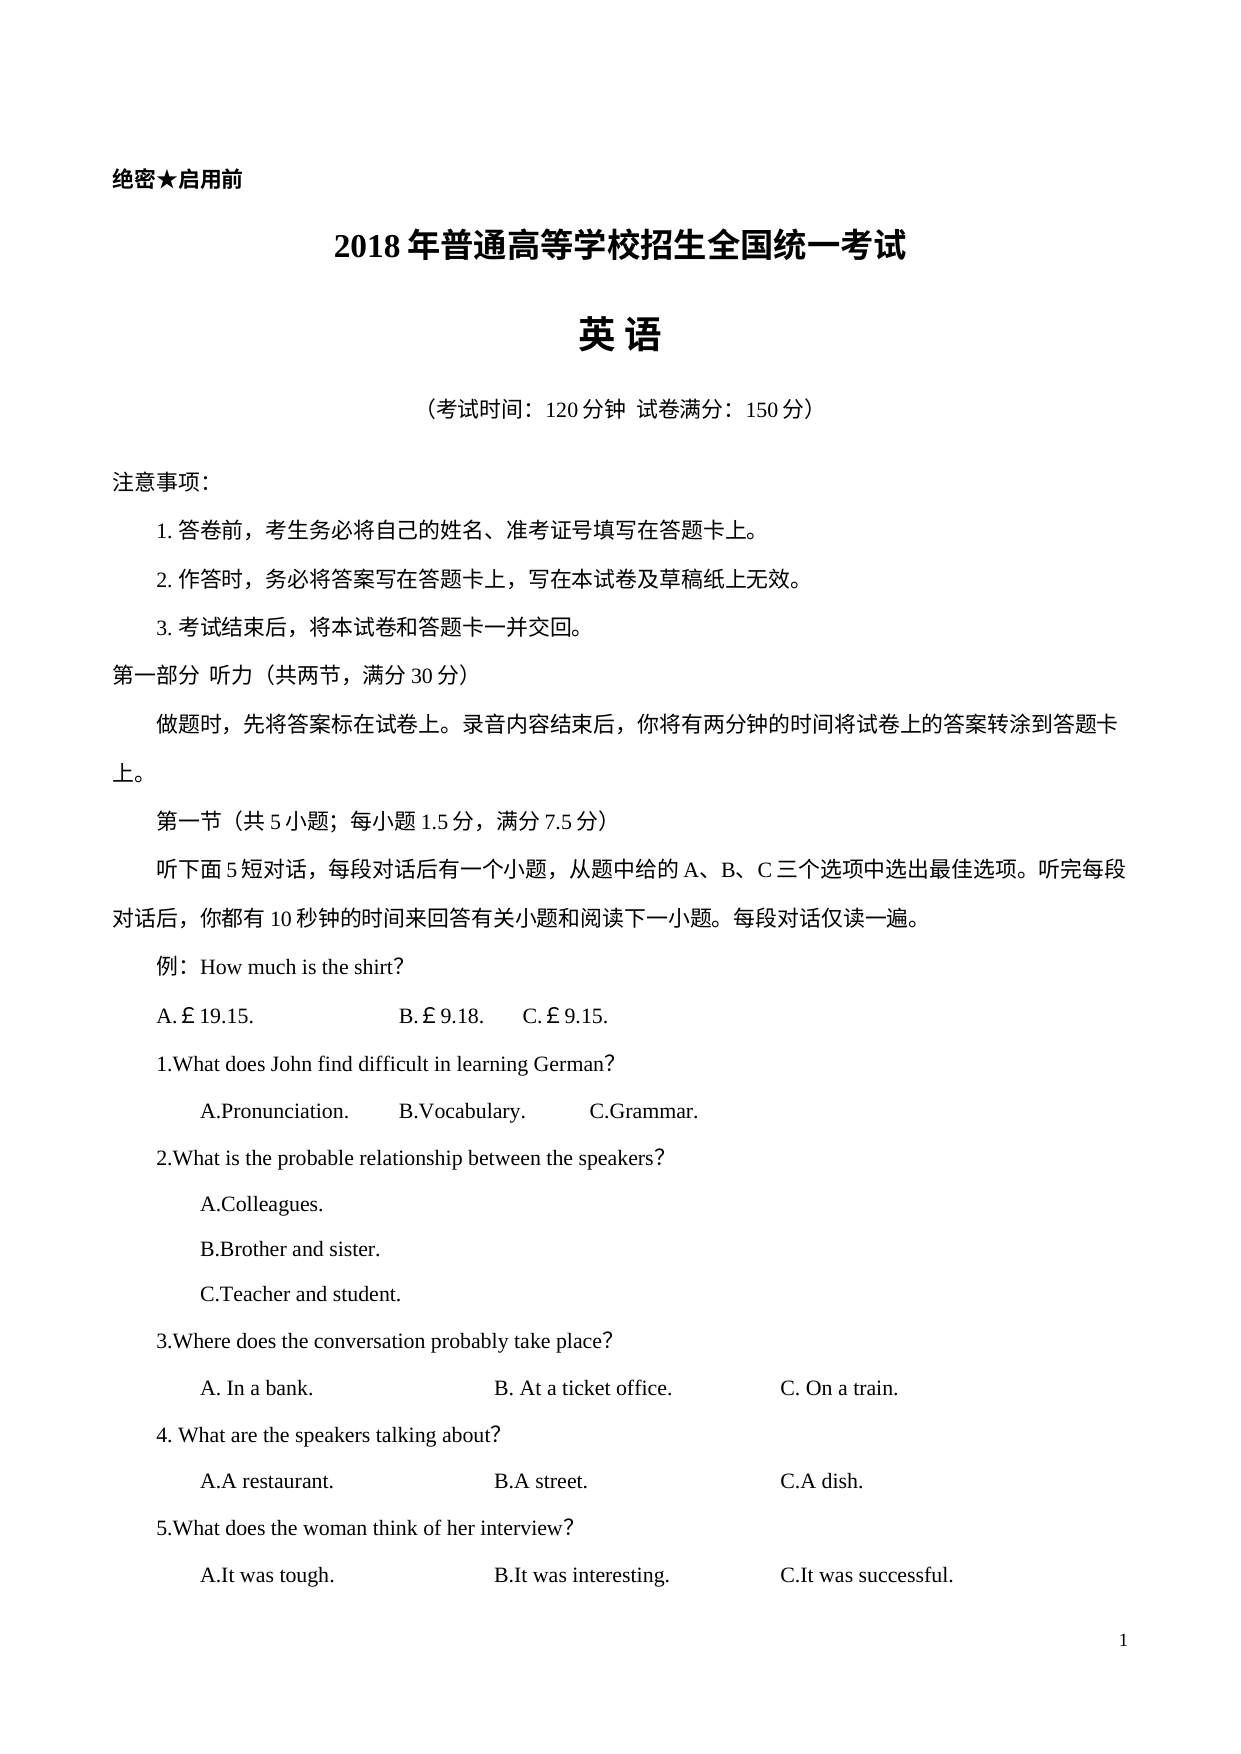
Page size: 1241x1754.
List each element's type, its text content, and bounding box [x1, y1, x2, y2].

text C.Teacher and student. [112, 1278, 1128, 1310]
text 1.What does John find difficult in learning German？ [112, 1046, 1128, 1078]
text 2.What is the probable relationship between the speakers？ [112, 1139, 1128, 1172]
text A.It was tough. B.It was interesting. C.It was successful. [112, 1558, 1128, 1590]
text 英 语 [112, 299, 1128, 364]
text 1. 答卷前，考生务必将自己的姓名、准考证号填写在答题卡上。 [112, 513, 1128, 546]
text A.Pronunciation. B.Vocabulary. C.Grammar. [112, 1094, 1128, 1126]
text 做题时，先将答案标在试卷上。录音内容结束后，你将有两分钟的时间将试卷上的答案转涂到答题卡上。 [112, 706, 1128, 788]
text 2018年普通高等学校招生全国统一考试 [112, 210, 1128, 275]
text B.Brother and sister. [112, 1232, 1128, 1265]
text A. In a bank. B. At a ticket office. C. On a train. [112, 1371, 1128, 1403]
text A.A restaurant. B.A street. C.A dish. [112, 1464, 1128, 1497]
text 5.What does the woman think of her interview？ [112, 1509, 1128, 1542]
text 3. 考试结束后，将本试卷和答题卡一并交回。 [112, 610, 1128, 642]
text 2. 作答时，务必将答案写在答题卡上，写在本试卷及草稿纸上无效。 [112, 561, 1128, 594]
text 4. What are the speakers talking about？ [112, 1416, 1128, 1449]
text 绝密★启用前 [112, 162, 1084, 194]
text A.Colleagues. [112, 1187, 1128, 1220]
text 听下面5短对话，每段对话后有一个小题，从题中给的A、B、C三个选项中选出最佳选项。听完每段对话后，你都有10秒钟的时间来回答有关小题和阅读下一小题。每段对话仅读一遍。 [112, 852, 1128, 933]
text （考试时间：120分钟 试卷满分：150分） [112, 391, 1128, 424]
text A.￡19.15. B.￡9.18. C.￡9.15. [112, 997, 1128, 1030]
text 例：How much is the shirt？ [112, 949, 1128, 981]
text 3.Where does the conversation probably take place？ [112, 1323, 1128, 1355]
text 注意事项： [112, 465, 1128, 497]
text 第一部分 听力（共两节，满分30分） [112, 658, 1128, 691]
text 第一节（共5小题；每小题1.5分，满分7.5分） [112, 803, 1128, 836]
